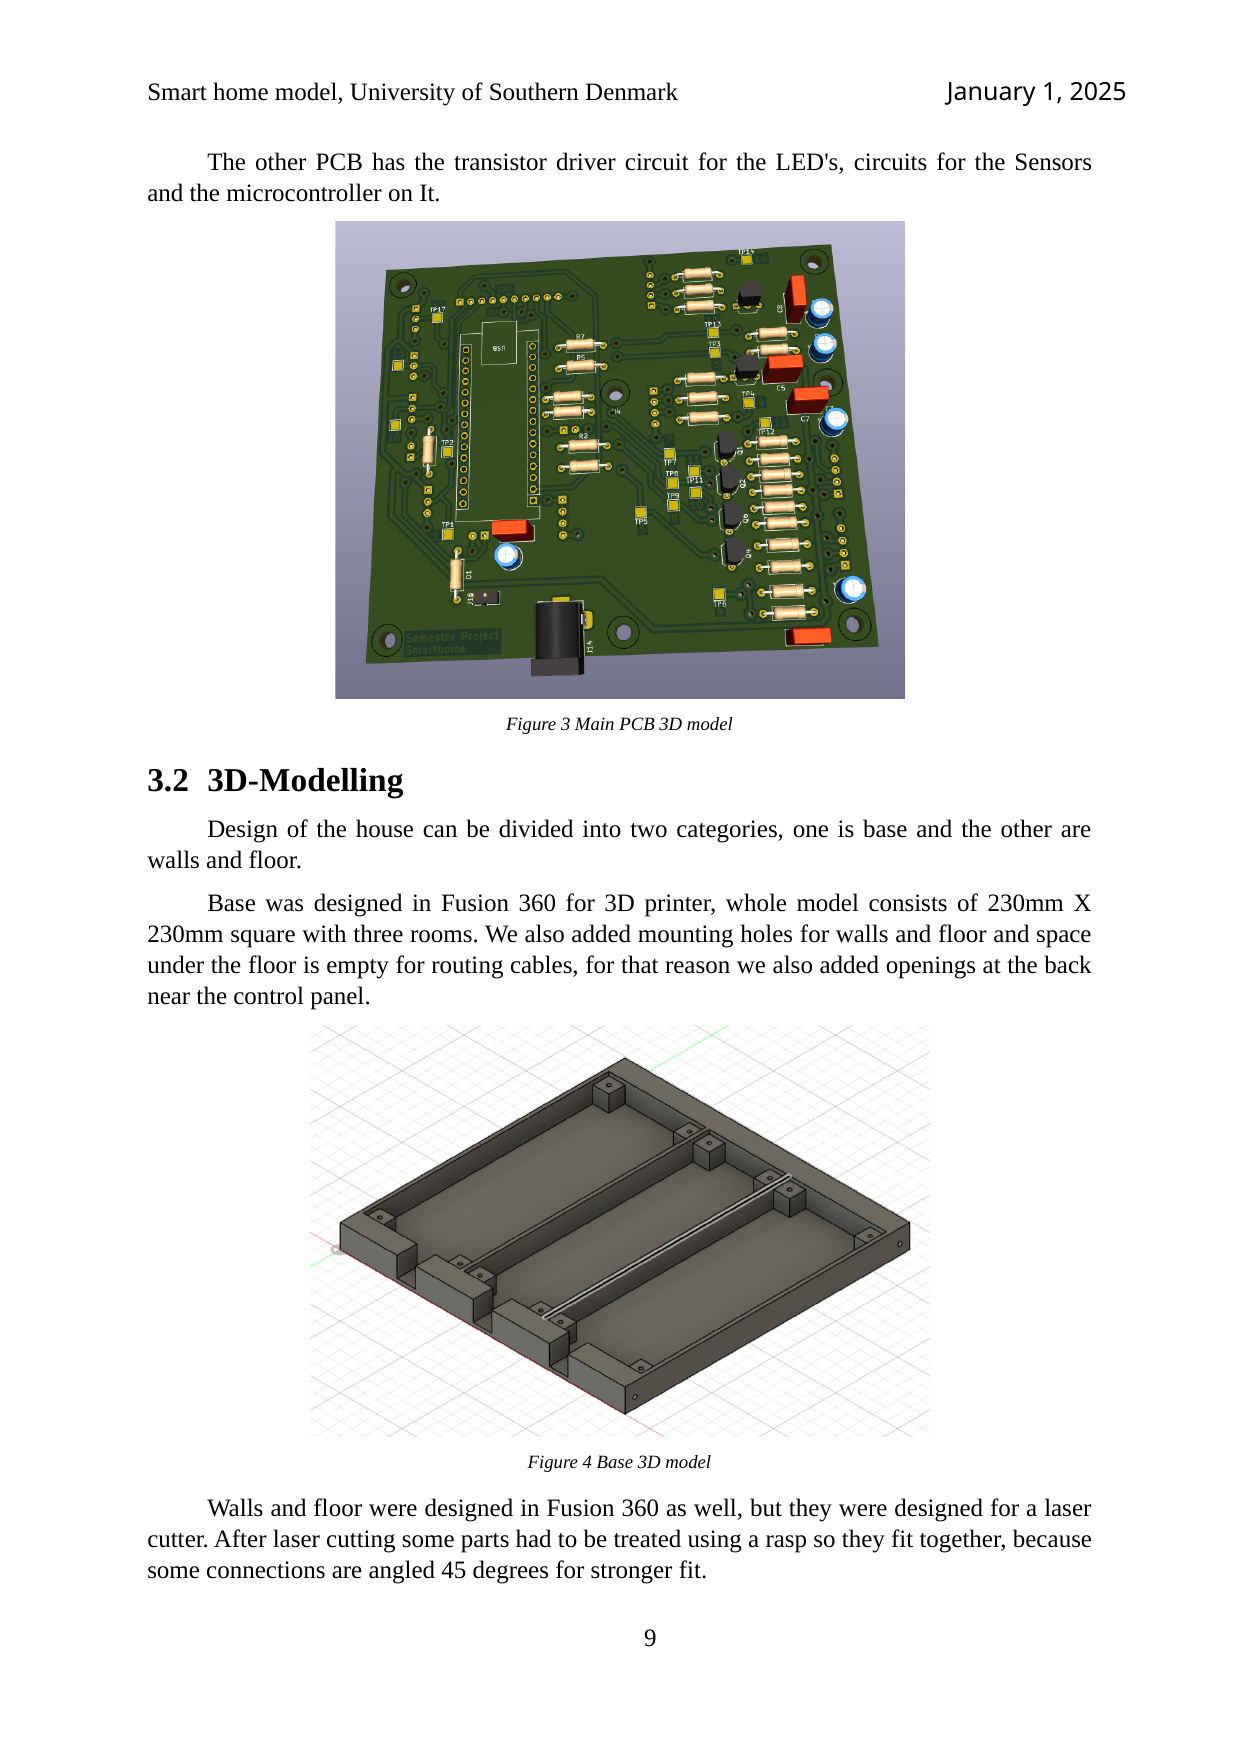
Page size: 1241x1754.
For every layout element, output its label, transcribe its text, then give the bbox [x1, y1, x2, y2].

picture [335, 221, 905, 699]
subtitle 3D-Modelling [147, 760, 1093, 798]
text The other PCB has the transistor driver circuit for the LED's, circuits for the Sensors and the microcontroller on It. [147, 147, 1093, 207]
text Walls and floor were designed in Fusion 360 as well, but they were designed for a laser cutter. After laser cutting some parts had to be treated using a rasp so they fit together, because some connections are angled 45 degrees for stronger fit. [147, 1493, 1093, 1584]
text Base was designed in Fusion 360 for 3D printer, whole model consists of 230mm X 230mm square with three rooms. We also added mounting holes for walls and floor and space under the floor is empty for routing cables, for that reason we also added openings at the back near the control panel. [147, 888, 1093, 1010]
text Figure 4 Base 3D model [147, 1451, 1093, 1473]
text Figure 3 Main PCB 3D model [147, 713, 1093, 735]
text Design of the house can be divided into two categories, one is base and the other are walls and floor. [147, 814, 1093, 873]
picture [310, 1025, 930, 1437]
